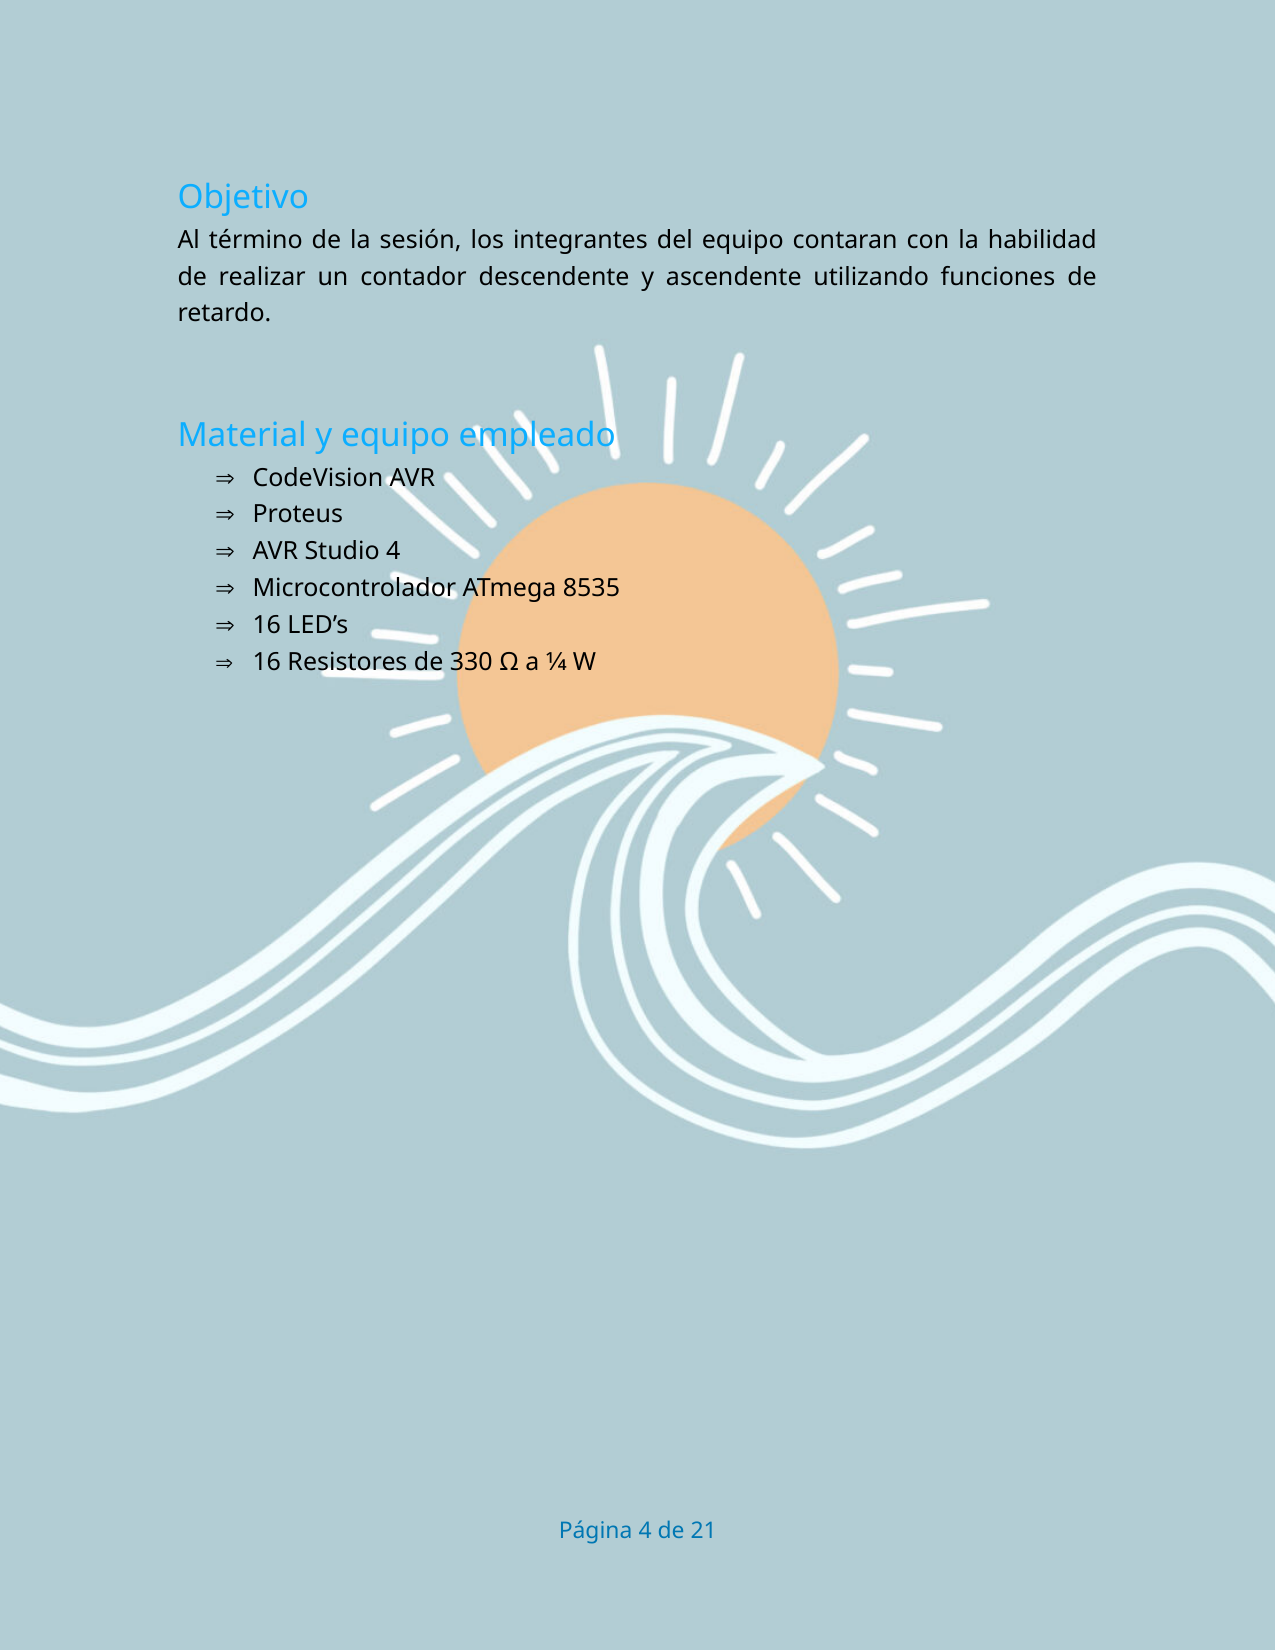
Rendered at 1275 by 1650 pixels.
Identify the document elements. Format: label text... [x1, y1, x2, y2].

list 16 Resistores de 330 Ω a 1⁄4 W [215, 643, 1098, 677]
list Microcontrolador ATmega 8535 [215, 569, 1098, 604]
list CodeVision AVR [215, 459, 1098, 493]
text Al término de la sesión, los integrantes del equipo contaran con la habilidad de realizar un contador descendente y ascendente utilizando funciones de retardo. [177, 222, 1098, 329]
subtitle Objetivo [177, 173, 1098, 218]
list AVR Studio 4 [215, 533, 1098, 567]
subtitle Material y equipo empleado [177, 410, 1098, 456]
list 16 LED’s [215, 606, 1098, 640]
list Proteus [215, 496, 1098, 530]
picture [0, 0, 1275, 1650]
